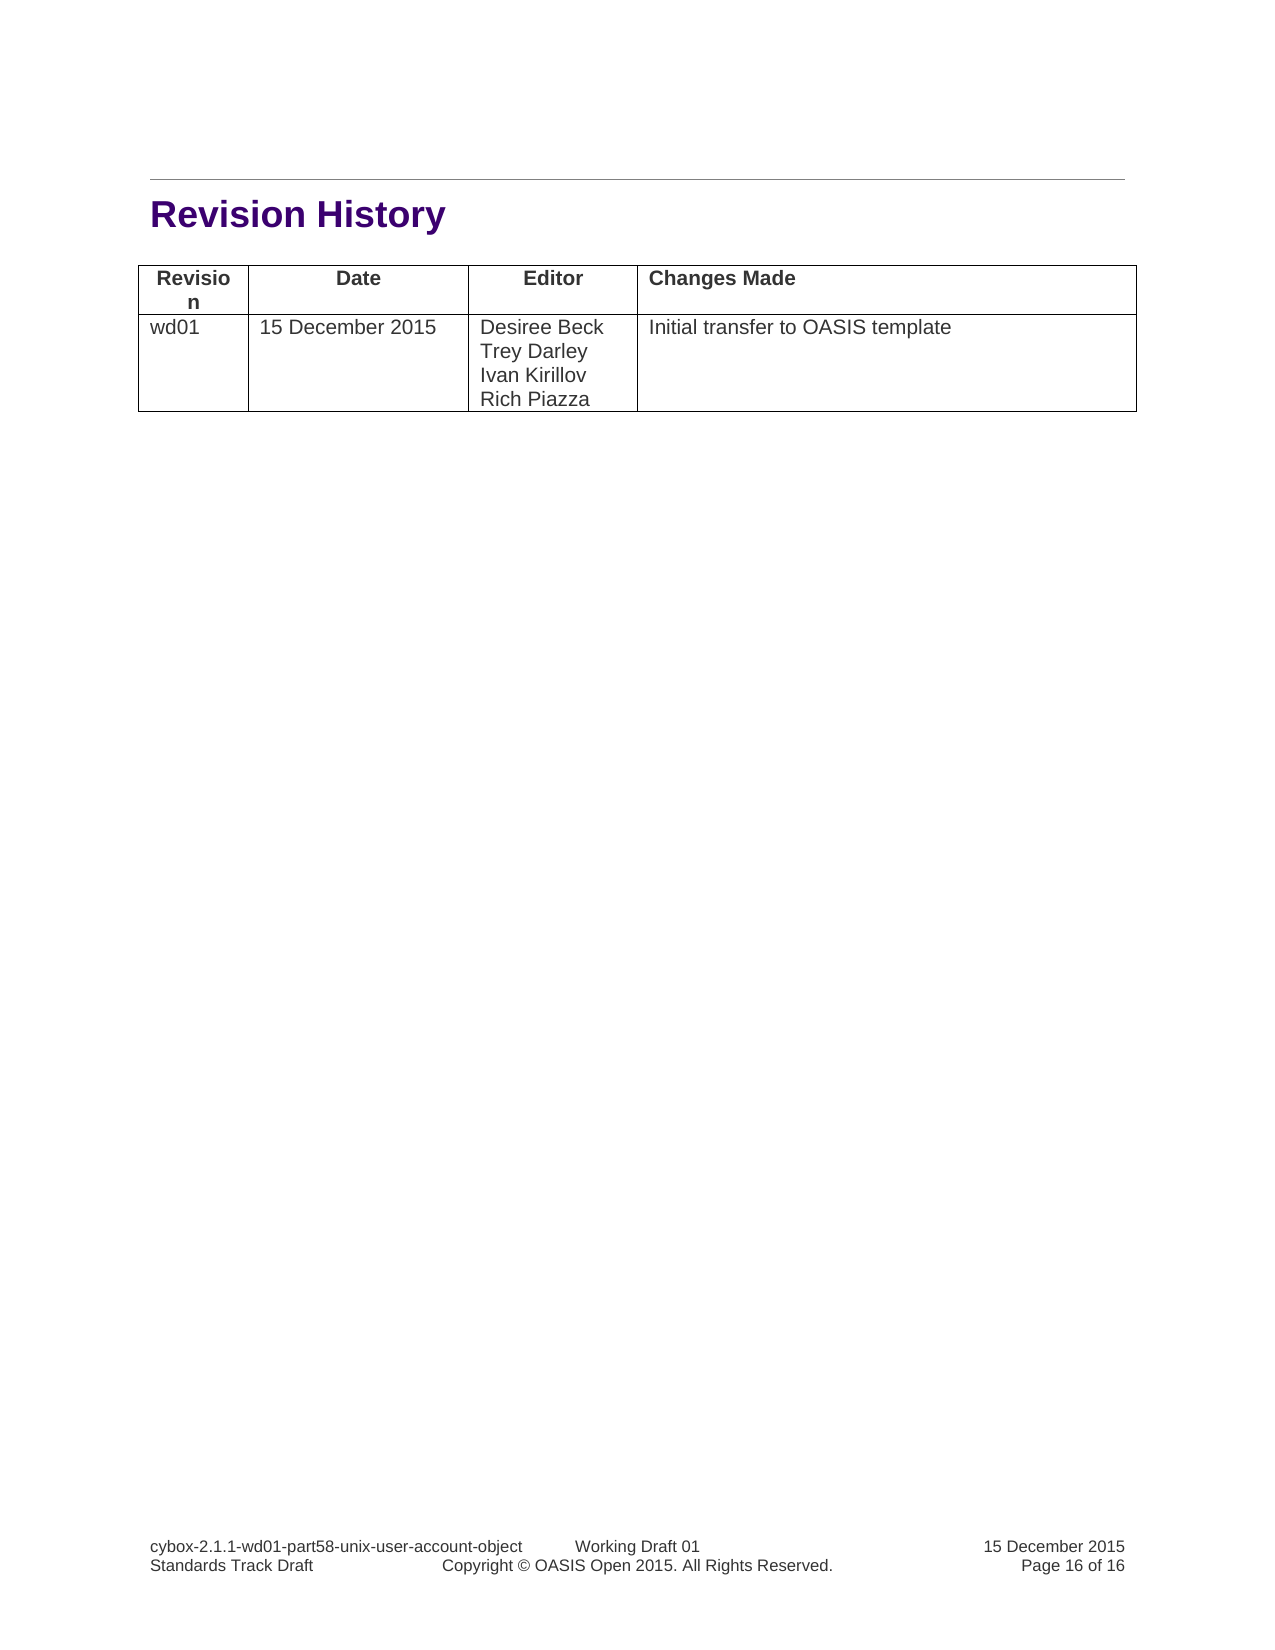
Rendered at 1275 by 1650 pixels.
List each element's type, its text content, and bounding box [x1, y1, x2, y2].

subtitle Revision History [150, 180, 1125, 236]
table_cell 15 December 2015 [249, 315, 468, 411]
table_header Date [249, 266, 468, 314]
table_cell Initial transfer to OASIS template [638, 315, 1136, 411]
table_header Revision [139, 266, 248, 314]
table_cell wd01 [139, 315, 248, 411]
table_header Changes Made [638, 266, 1136, 314]
table_cell Desiree Beck Trey Darley Ivan Kirillov Rich Piazza [469, 315, 637, 411]
table_header Editor [469, 266, 637, 314]
